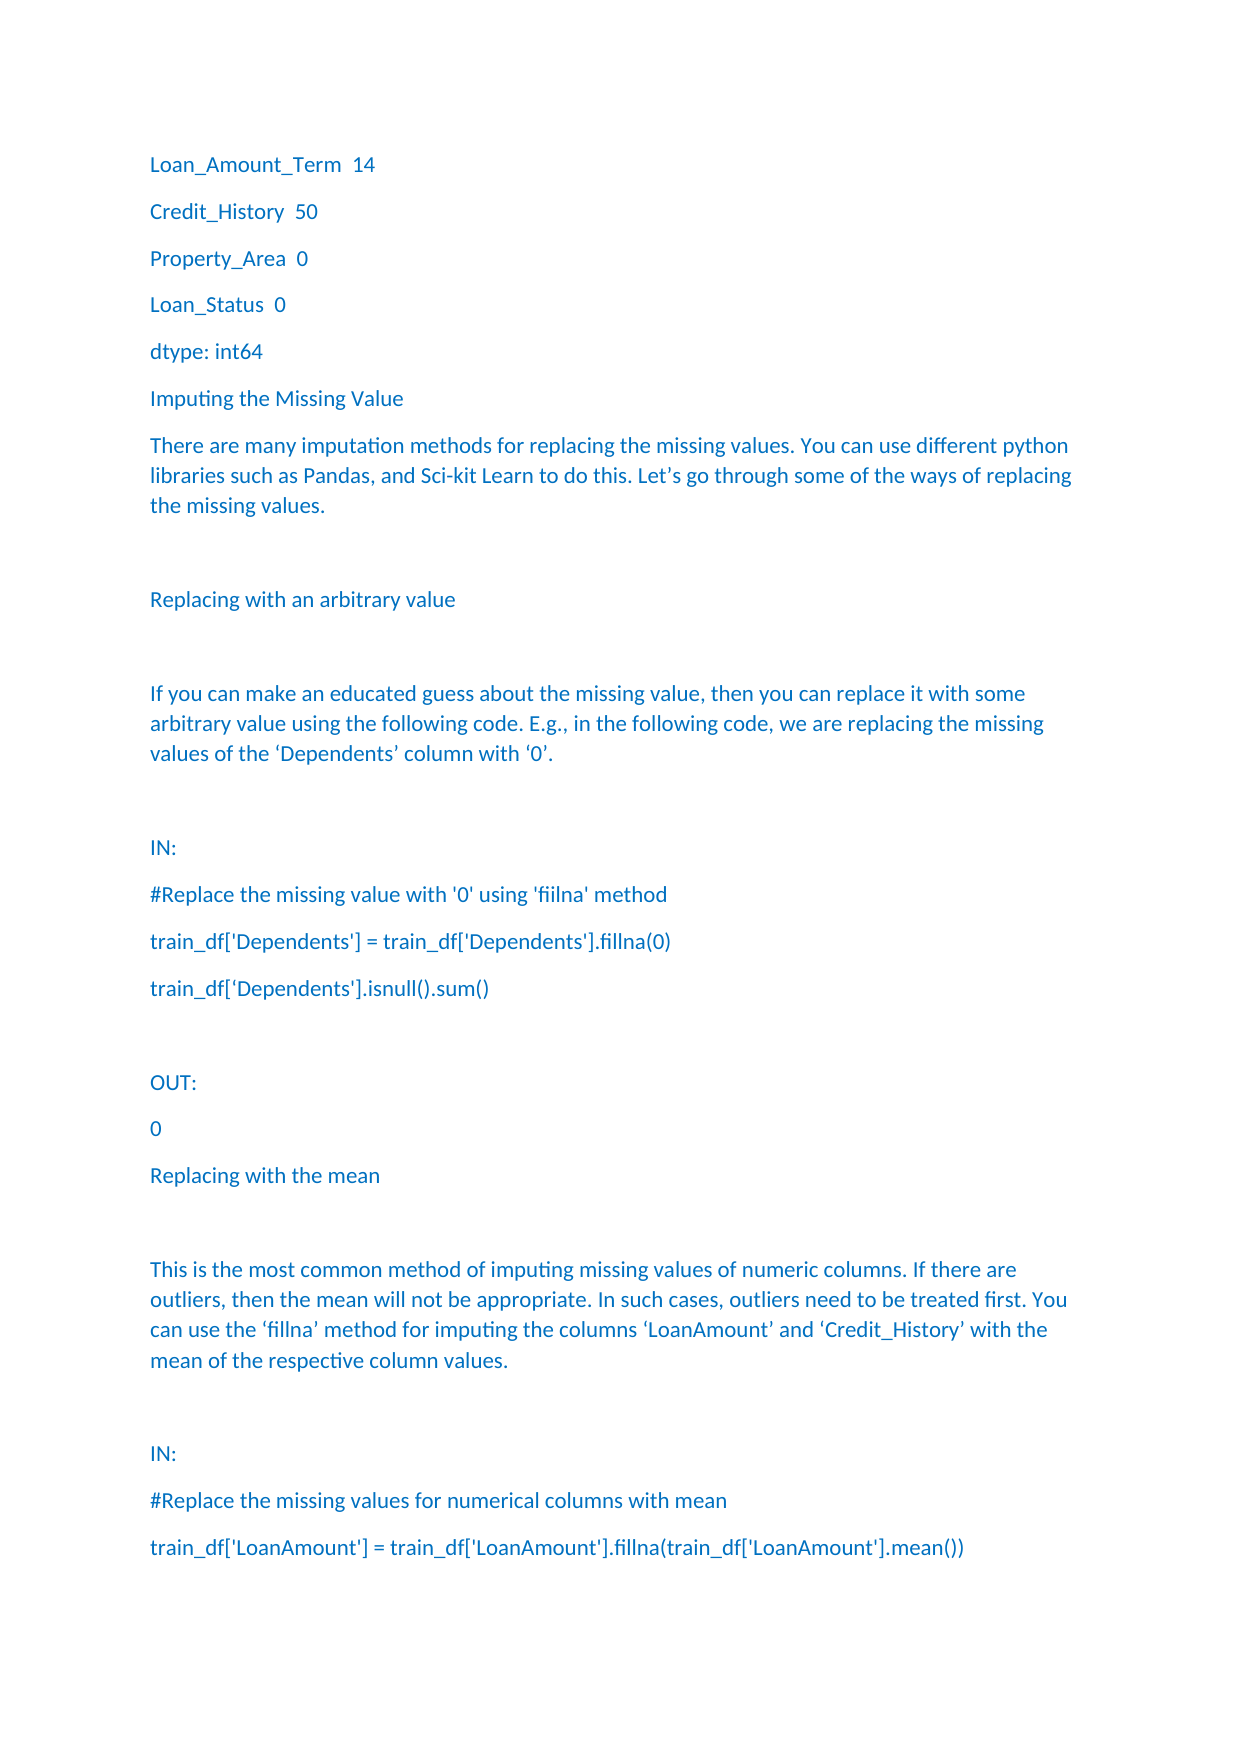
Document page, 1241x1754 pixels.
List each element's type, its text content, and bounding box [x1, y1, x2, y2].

text #Replace the missing value with '0' using 'fiilna' method [150, 880, 1090, 908]
text 0 [150, 1114, 1090, 1143]
text dtype: int64 [150, 337, 1090, 366]
text There are many imputation methods for replacing the missing values. You can use different python libraries such as Pandas, and Sci-kit Learn to do this. Let’s go through some of the ways of replacing the missing values. [150, 431, 1090, 520]
text If you can make an educated guess about the missing value, then you can replace it with some arbitrary value using the following code. E.g., in the following code, we are replacing the missing values of the ‘Dependents’ column with ‘0’. [150, 679, 1090, 768]
text Loan_Amount_Term 14 [150, 150, 1090, 178]
text Property_Area 0 [150, 244, 1090, 272]
text IN: [150, 833, 1090, 861]
text train_df[‘Dependents'].isnull().sum() [150, 974, 1090, 1002]
text Credit_History 50 [150, 197, 1090, 225]
text Imputing the Missing Value [150, 384, 1090, 412]
text Replacing with an arbitrary value [150, 585, 1090, 613]
text train_df['Dependents'] = train_df['Dependents'].fillna(0) [150, 927, 1090, 955]
text This is the most common method of imputing missing values of numeric columns. If there are outliers, then the mean will not be appropriate. In such cases, outliers need to be treated first. You can use the ‘fillna’ method for imputing the columns ‘LoanAmount’ and ‘Credit_History’ with the mean of the respective column values. [150, 1255, 1090, 1374]
text IN: [150, 1439, 1090, 1468]
text train_df['LoanAmount'] = train_df['LoanAmount'].fillna(train_df['LoanAmount'].mean()) [150, 1533, 1090, 1561]
text Loan_Status 0 [150, 291, 1090, 319]
text OUT: [150, 1068, 1090, 1096]
text #Replace the missing values for numerical columns with mean [150, 1486, 1090, 1514]
text Replacing with the mean [150, 1161, 1090, 1189]
